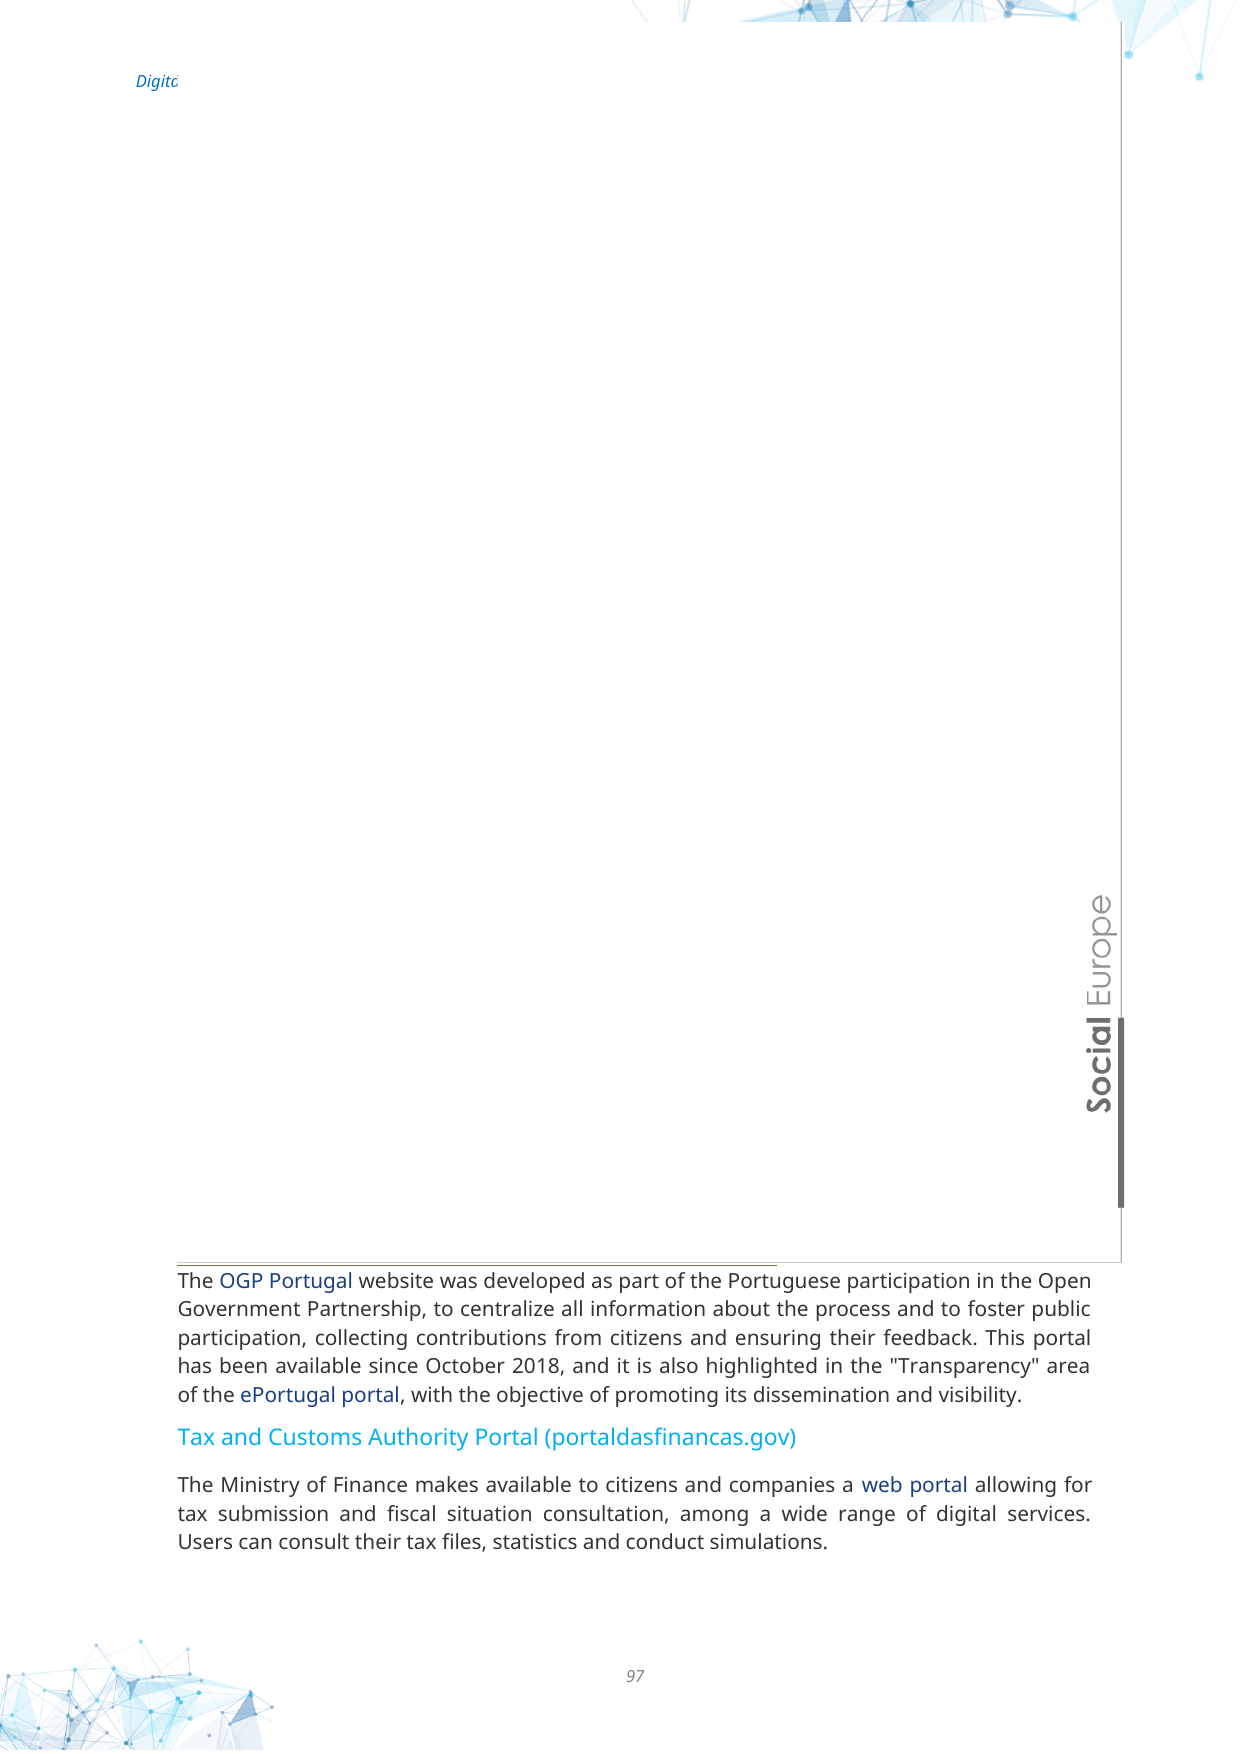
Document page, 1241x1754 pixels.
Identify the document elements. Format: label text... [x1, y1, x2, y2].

text The Ministry of Finance makes available to citizens and companies a web portal allowing for tax submission and fiscal situation consultation, among a wide range of digital services. Users can consult their tax files, statistics and conduct simulations. [177, 1471, 1092, 1556]
subtitle Tax and Customs Authority Portal (portaldasfinancas.gov) [177, 1421, 1092, 1452]
text The OGP Portugal website was developed as part of the Portuguese participation in the Open Government Partnership, to centralize all information about the process and to foster public participation, collecting contributions from citizens and ensuring their feedback. This portal has been available since October 2018, and it is also highlighted in the "Transparency" area of the ePortugal portal, with the objective of promoting its dissemination and visibility. [177, 1266, 1092, 1408]
picture [177, 22, 1125, 1263]
